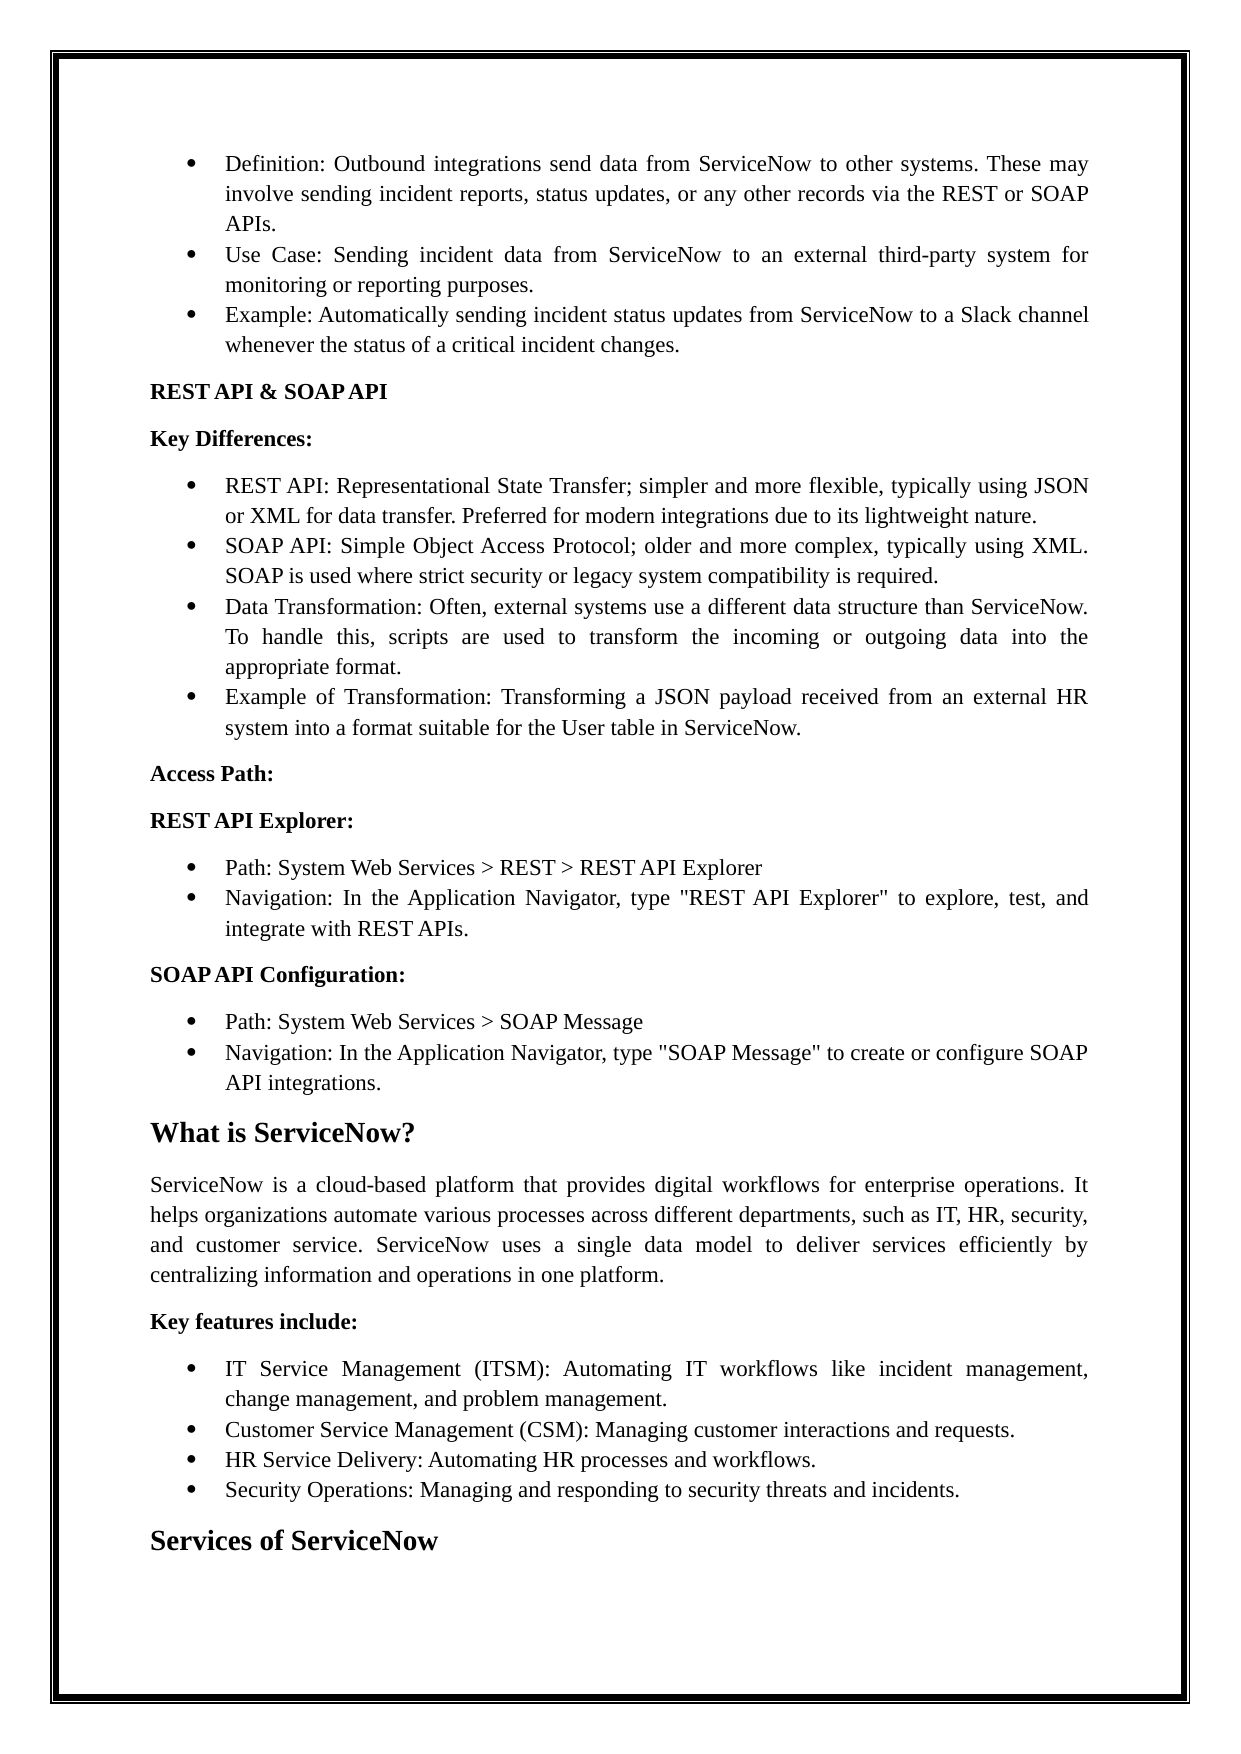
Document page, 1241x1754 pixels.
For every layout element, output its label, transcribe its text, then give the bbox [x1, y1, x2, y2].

list Path: System Web Services > REST > REST API Explorer [187, 854, 1090, 881]
list Data Transformation: Often, external systems use a different data structure than ServiceNow. To handle this, scripts are used to transform the incoming or outgoing data into the appropriate format. [187, 593, 1090, 679]
text What is ServiceNow? [150, 1116, 1090, 1149]
text ServiceNow is a cloud-based platform that provides digital workflows for enterprise operations. It helps organizations automate various processes across different departments, such as IT, HR, security, and customer service. ServiceNow uses a single data model to deliver services efficiently by centralizing information and operations in one platform. [150, 1171, 1090, 1288]
list Example of Transformation: Transforming a JSON payload received from an external HR system into a format suitable for the User table in ServiceNow. [187, 683, 1090, 740]
list IT Service Management (ITSM): Automating IT workflows like incident management, change management, and problem management. [187, 1355, 1090, 1412]
text SOAP API Configuration: [150, 961, 1090, 988]
list SOAP API: Simple Object Access Protocol; older and more complex, typically using XML. SOAP is used where strict security or legacy system compatibility is required. [187, 532, 1090, 589]
list Use Case: Sending incident data from ServiceNow to an external third-party system for monitoring or reporting purposes. [187, 241, 1090, 297]
text Key features include: [150, 1308, 1090, 1335]
list HR Service Delivery: Automating HR processes and workflows. [187, 1446, 1090, 1472]
text Services of ServiceNow [150, 1523, 1090, 1556]
list Navigation: In the Application Navigator, type "REST API Explorer" to explore, test, and integrate with REST APIs. [187, 884, 1090, 941]
text REST API Explorer: [150, 807, 1090, 834]
list Customer Service Management (CSM): Managing customer interactions and requests. [187, 1416, 1090, 1442]
text Access Path: [150, 760, 1090, 787]
text Key Differences: [150, 425, 1090, 451]
list Security Operations: Managing and responding to security threats and incidents. [187, 1476, 1090, 1502]
list Navigation: In the Application Navigator, type "SOAP Message" to create or configure SOAP API integrations. [187, 1038, 1090, 1095]
list REST API: Representational State Transfer; simpler and more flexible, typically using JSON or XML for data transfer. Preferred for modern integrations due to its lightweight nature. [187, 472, 1090, 528]
list Definition: Outbound integrations send data from ServiceNow to other systems. These may involve sending incident reports, status updates, or any other records via the REST or SOAP APIs. [187, 150, 1090, 237]
list Example: Automatically sending incident status updates from ServiceNow to a Slack channel whenever the status of a critical incident changes. [187, 301, 1090, 358]
list Path: System Web Services > SOAP Message [187, 1008, 1090, 1035]
text REST API & SOAP API [150, 378, 1090, 404]
